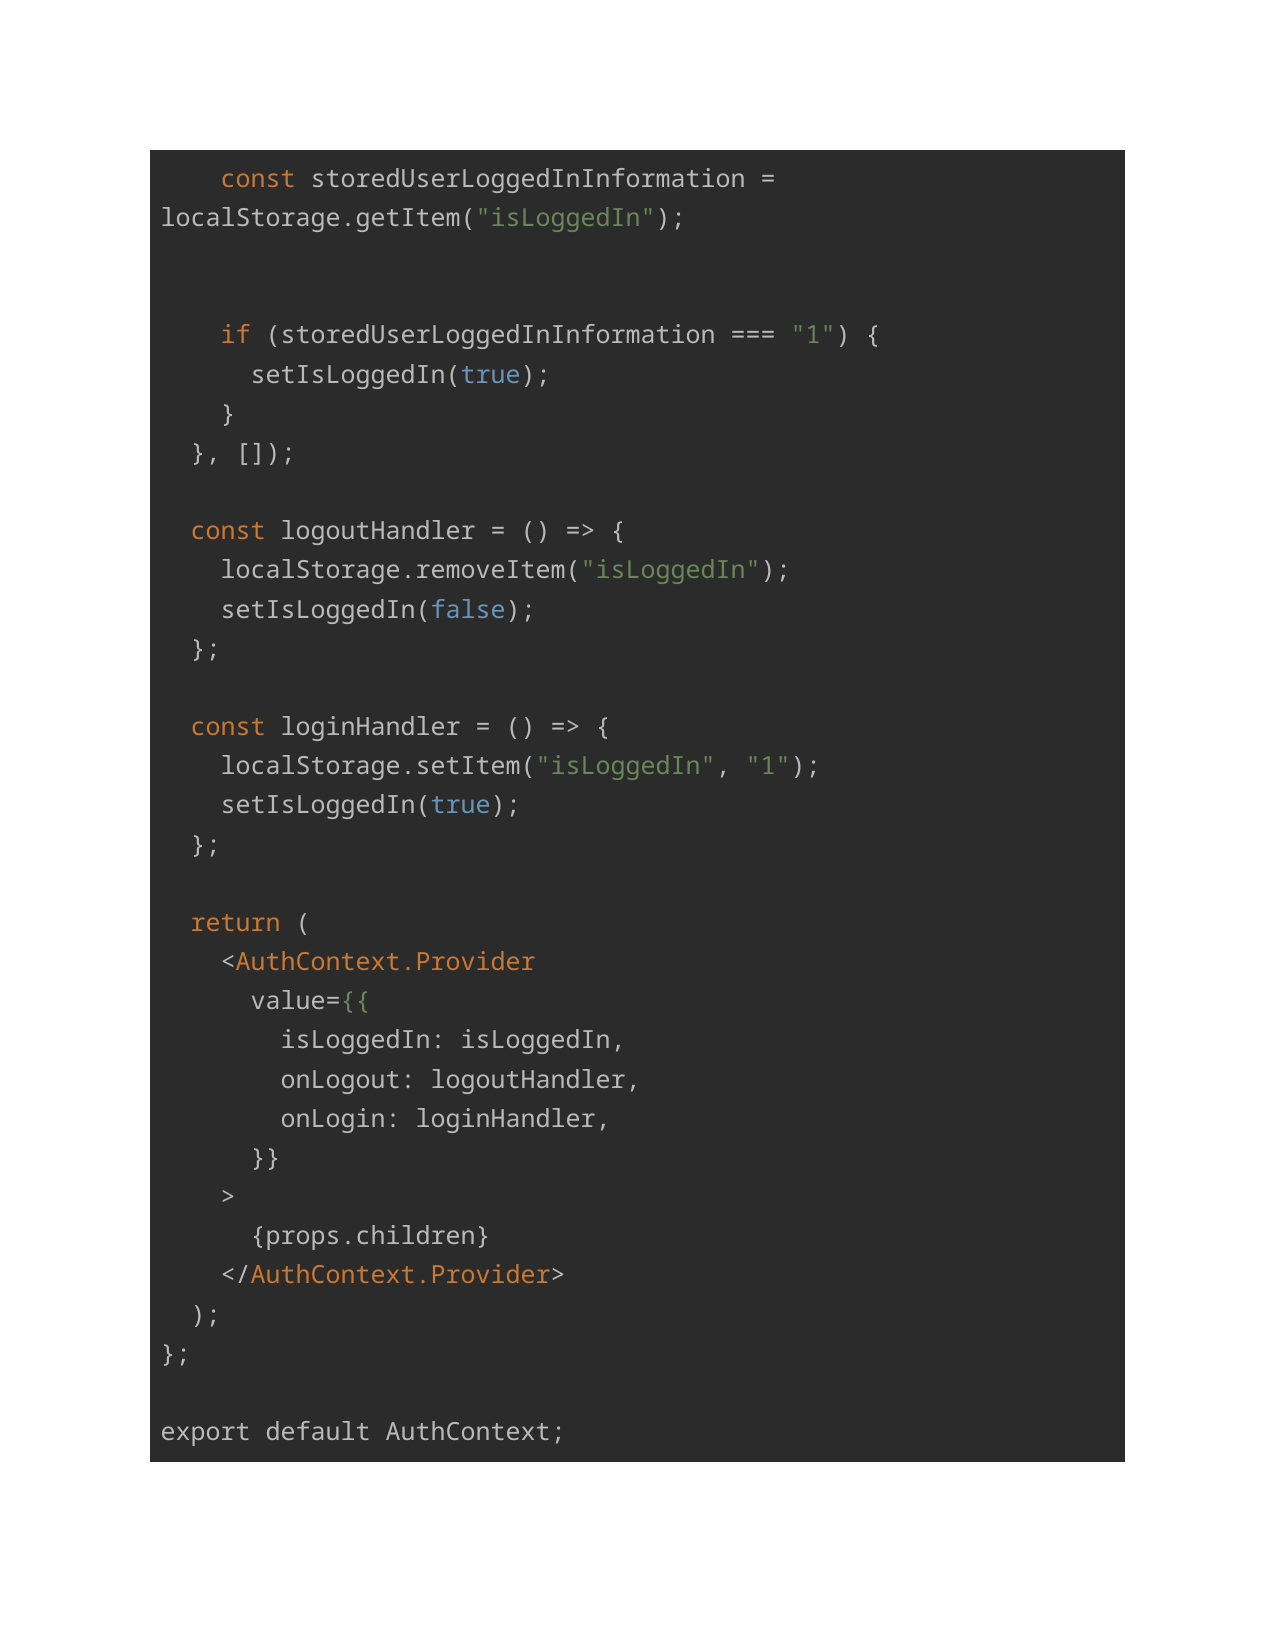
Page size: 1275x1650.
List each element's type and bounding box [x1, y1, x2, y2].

table_header [150, 150, 1125, 1462]
